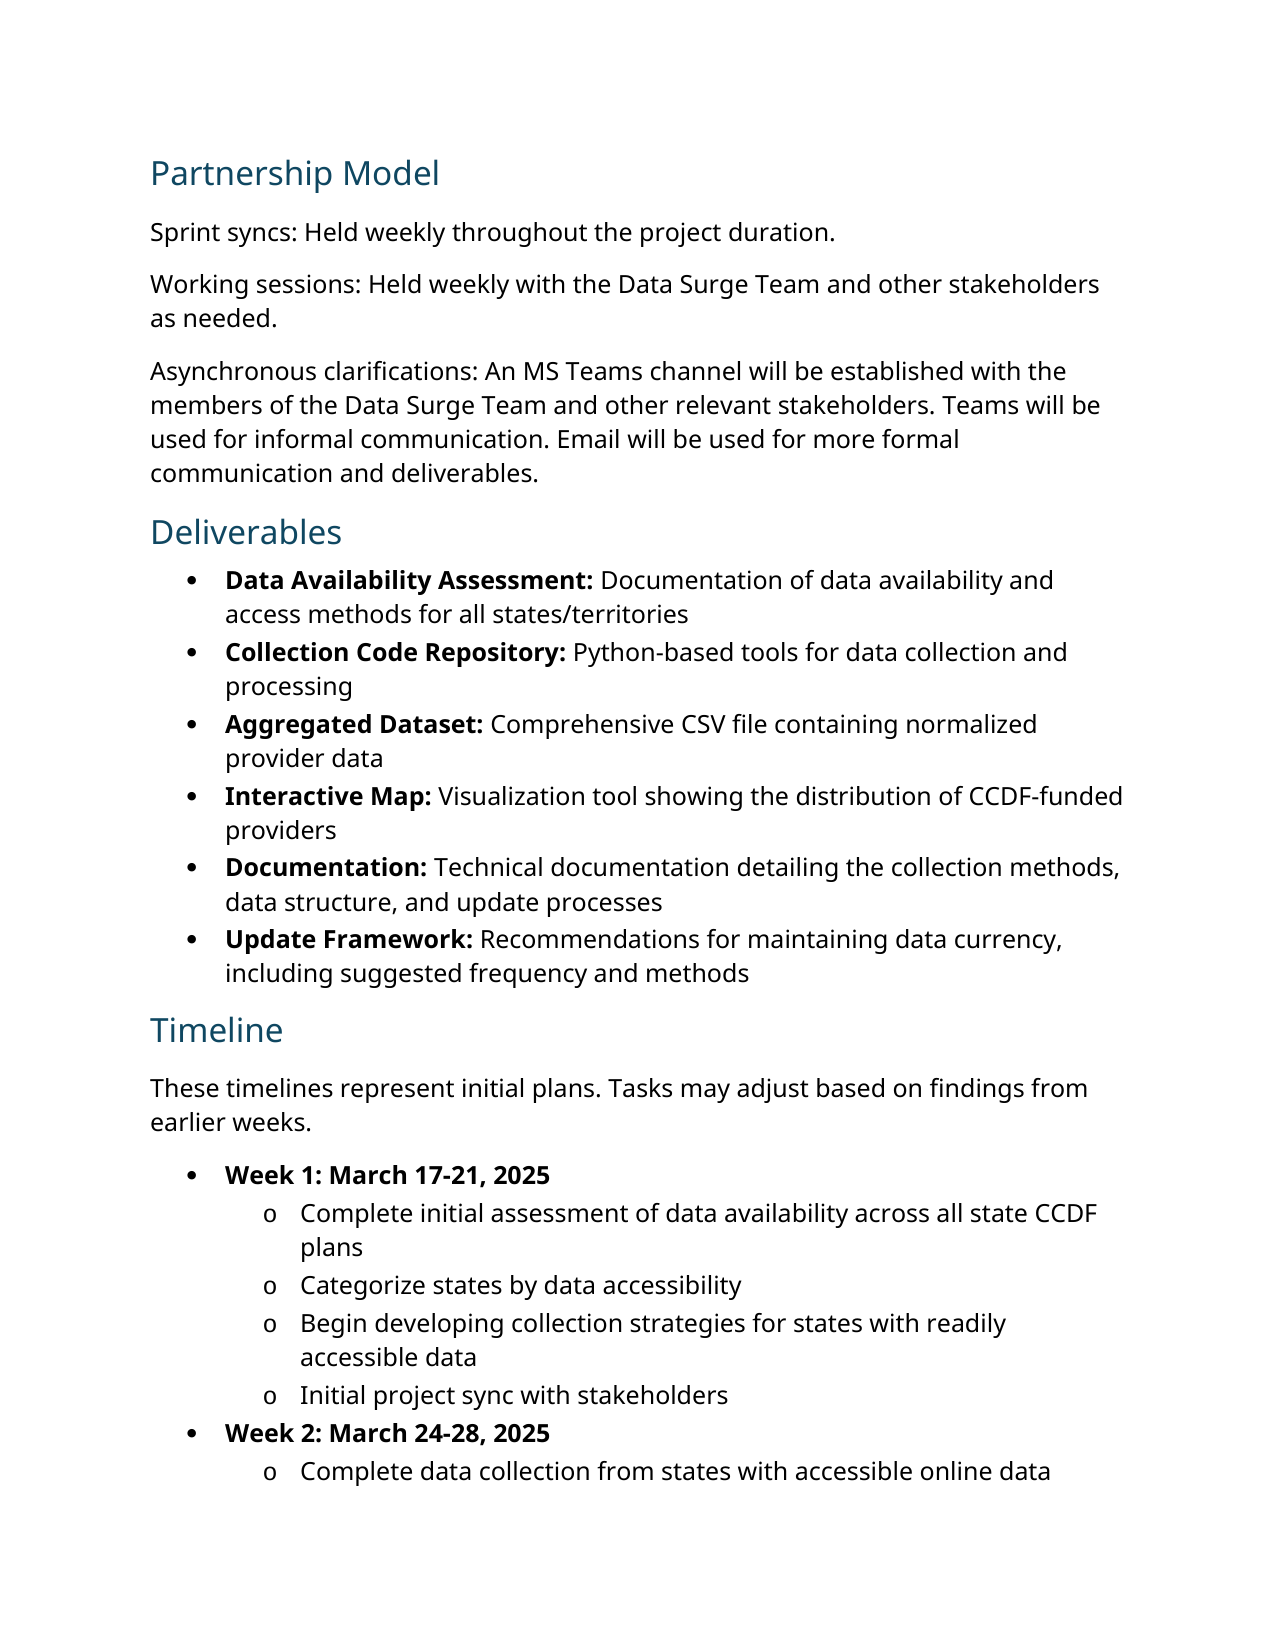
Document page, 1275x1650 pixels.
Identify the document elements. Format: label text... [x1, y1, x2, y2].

text Working sessions: Held weekly with the Data Surge Team and other stakeholders as needed. [150, 267, 1125, 335]
list Collection Code Repository: Python-based tools for data collection and processing [187, 634, 1125, 703]
list Aggregated Dataset: Comprehensive CSV file containing normalized provider data [187, 706, 1125, 774]
list Update Framework: Recommendations for maintaining data currency, including suggested frequency and methods [187, 922, 1125, 990]
list Documentation: Technical documentation detailing the collection methods, data structure, and update processes [187, 850, 1125, 918]
text These timelines represent initial plans. Tasks may adjust based on findings from earlier weeks. [150, 1071, 1125, 1139]
list Week 1: March 17-21, 2025 [187, 1158, 1125, 1192]
list Begin developing collection strategies for states with readily accessible data [262, 1306, 1125, 1374]
subtitle Timeline [150, 1007, 1125, 1052]
list Complete initial assessment of data availability across all state CCDF plans [262, 1196, 1125, 1264]
text Asynchronous clarifications: An MS Teams channel will be established with the members of the Data Surge Team and other relevant stakeholders. Teams will be used for informal communication. Email will be used for more formal communication and deliverables. [150, 354, 1125, 490]
text Sprint syncs: Held weekly throughout the project duration. [150, 214, 1125, 248]
list Week 2: March 24-28, 2025 [187, 1416, 1125, 1450]
subtitle Partnership Model [150, 150, 1125, 195]
list Data Availability Assessment: Documentation of data availability and access methods for all states/territories [187, 563, 1125, 631]
subtitle Deliverables [150, 509, 1125, 554]
list Categorize states by data accessibility [262, 1268, 1125, 1302]
list Initial project sync with stakeholders [262, 1378, 1125, 1412]
list Complete data collection from states with accessible online data [262, 1454, 1125, 1488]
list Interactive Map: Visualization tool showing the distribution of CCDF-funded providers [187, 778, 1125, 846]
